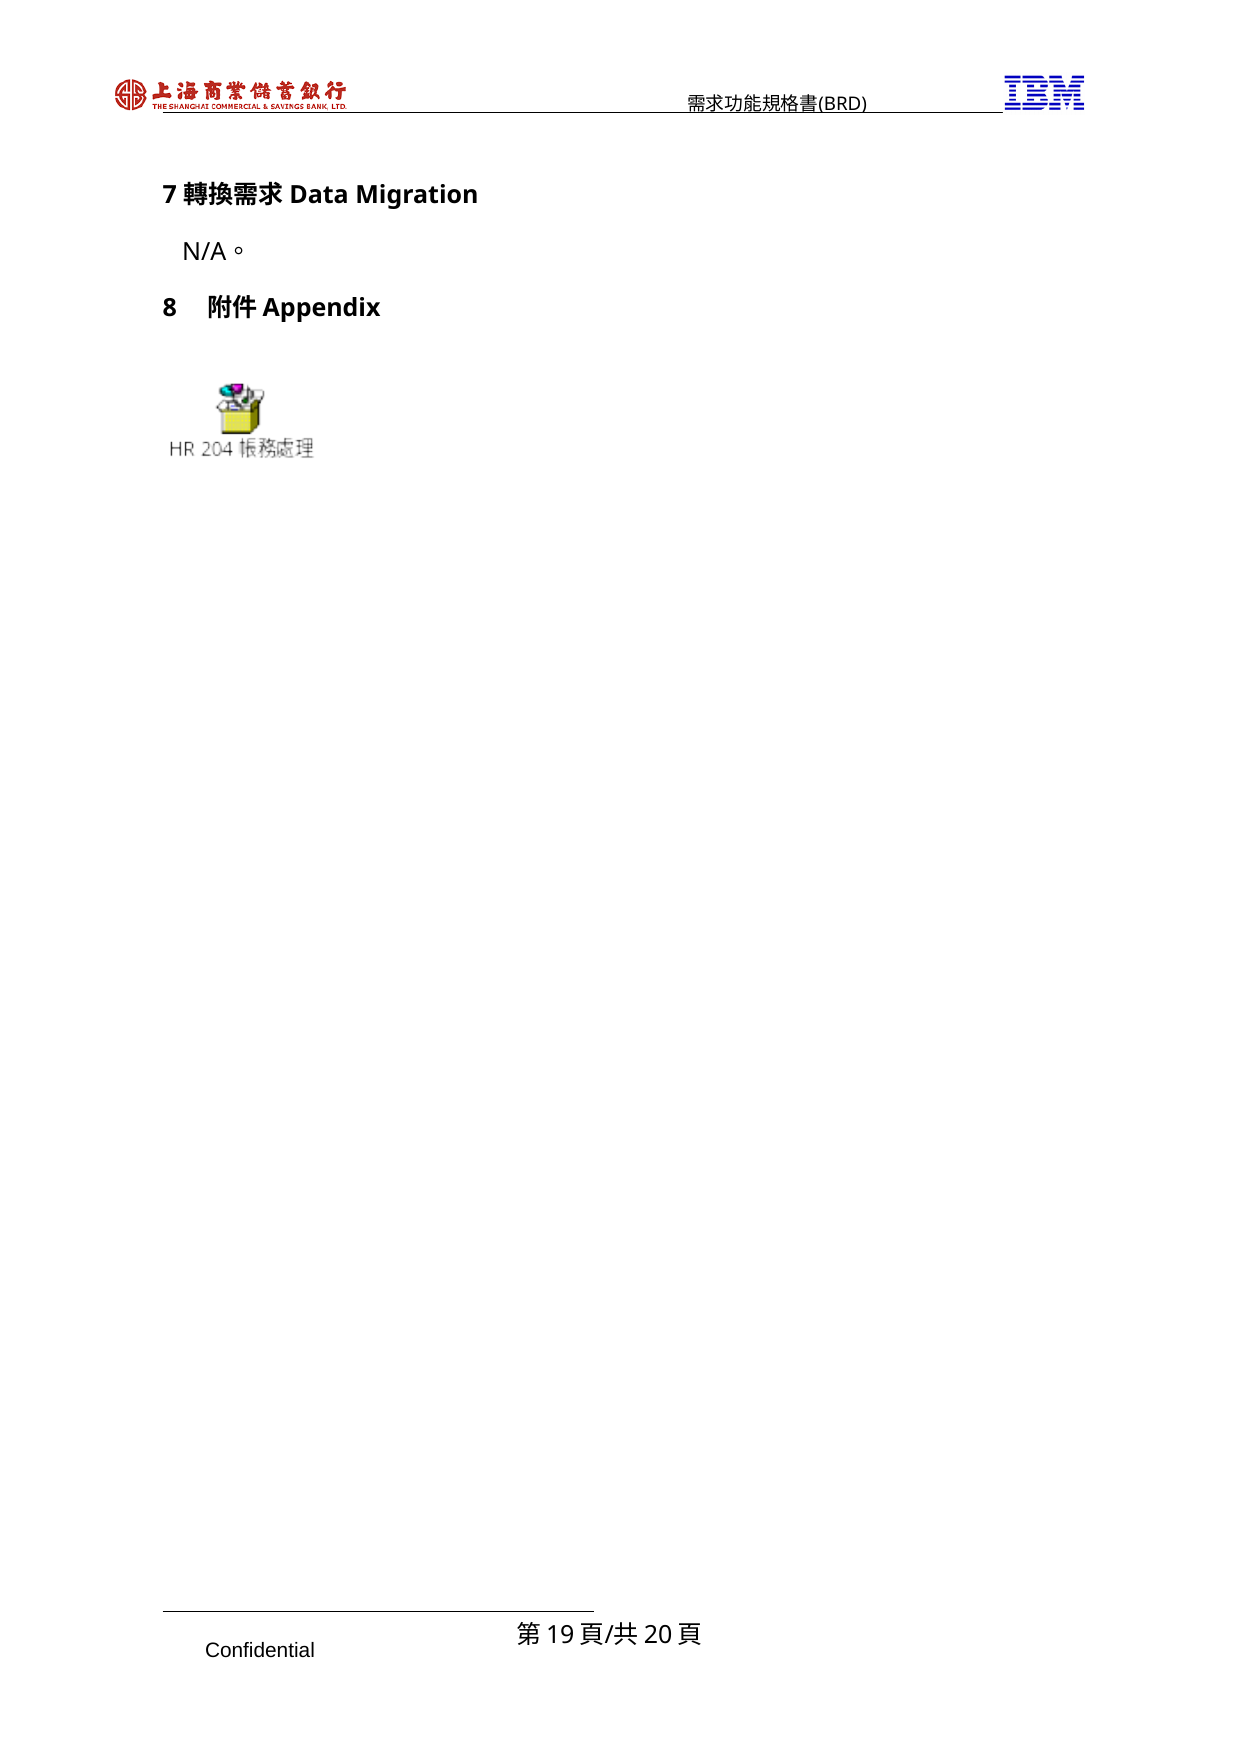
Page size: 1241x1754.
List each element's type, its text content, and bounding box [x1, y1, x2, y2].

subtitle 附件 Appendix [162, 287, 1053, 324]
subtitle 7 轉換需求 Data Migration [162, 174, 1053, 212]
text N/A。 [162, 230, 1053, 268]
picture [107, 77, 354, 113]
